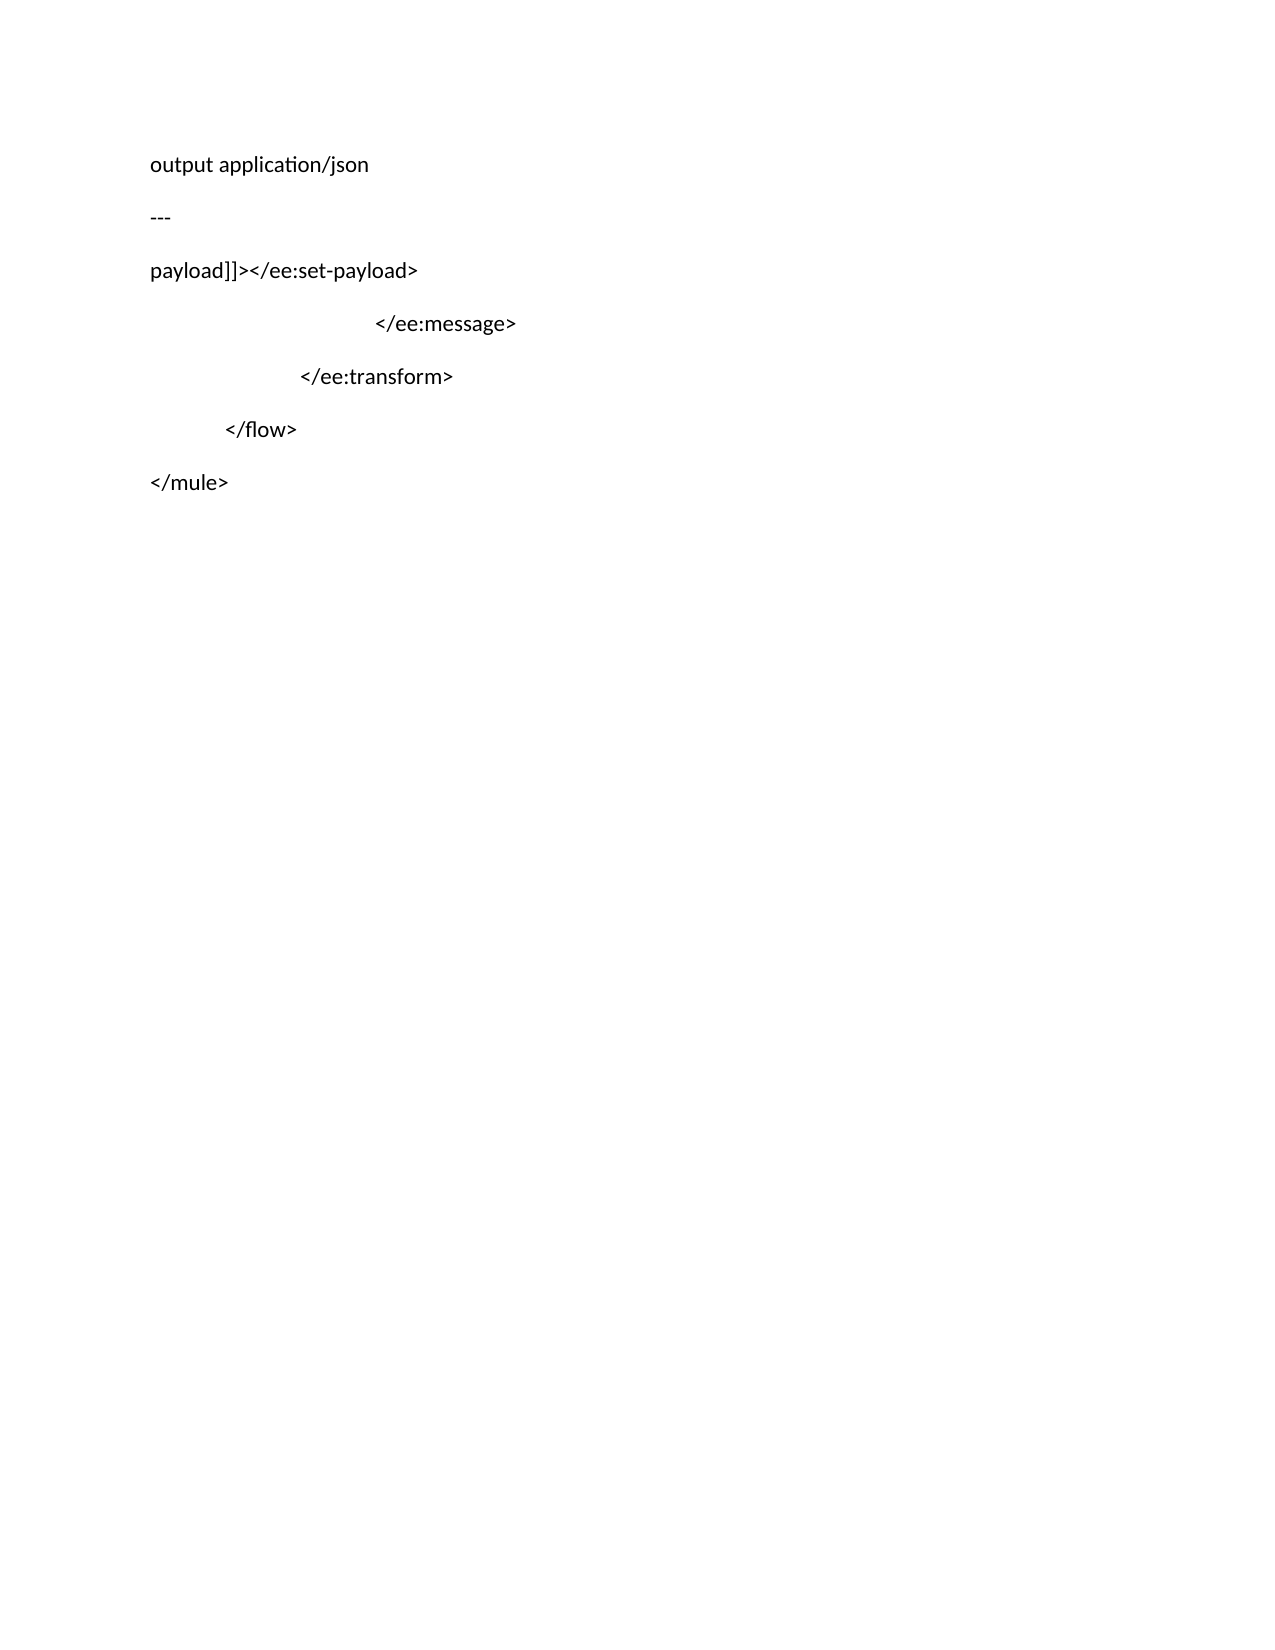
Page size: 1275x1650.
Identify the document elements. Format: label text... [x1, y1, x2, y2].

text </ee:message> [150, 309, 1125, 337]
text </mule> [150, 468, 1125, 496]
text </ee:transform> [150, 362, 1125, 390]
text --- [150, 203, 1125, 231]
text payload]]></ee:set-payload> [150, 256, 1125, 284]
text </flow> [150, 415, 1125, 443]
text output application/json [150, 150, 1125, 178]
